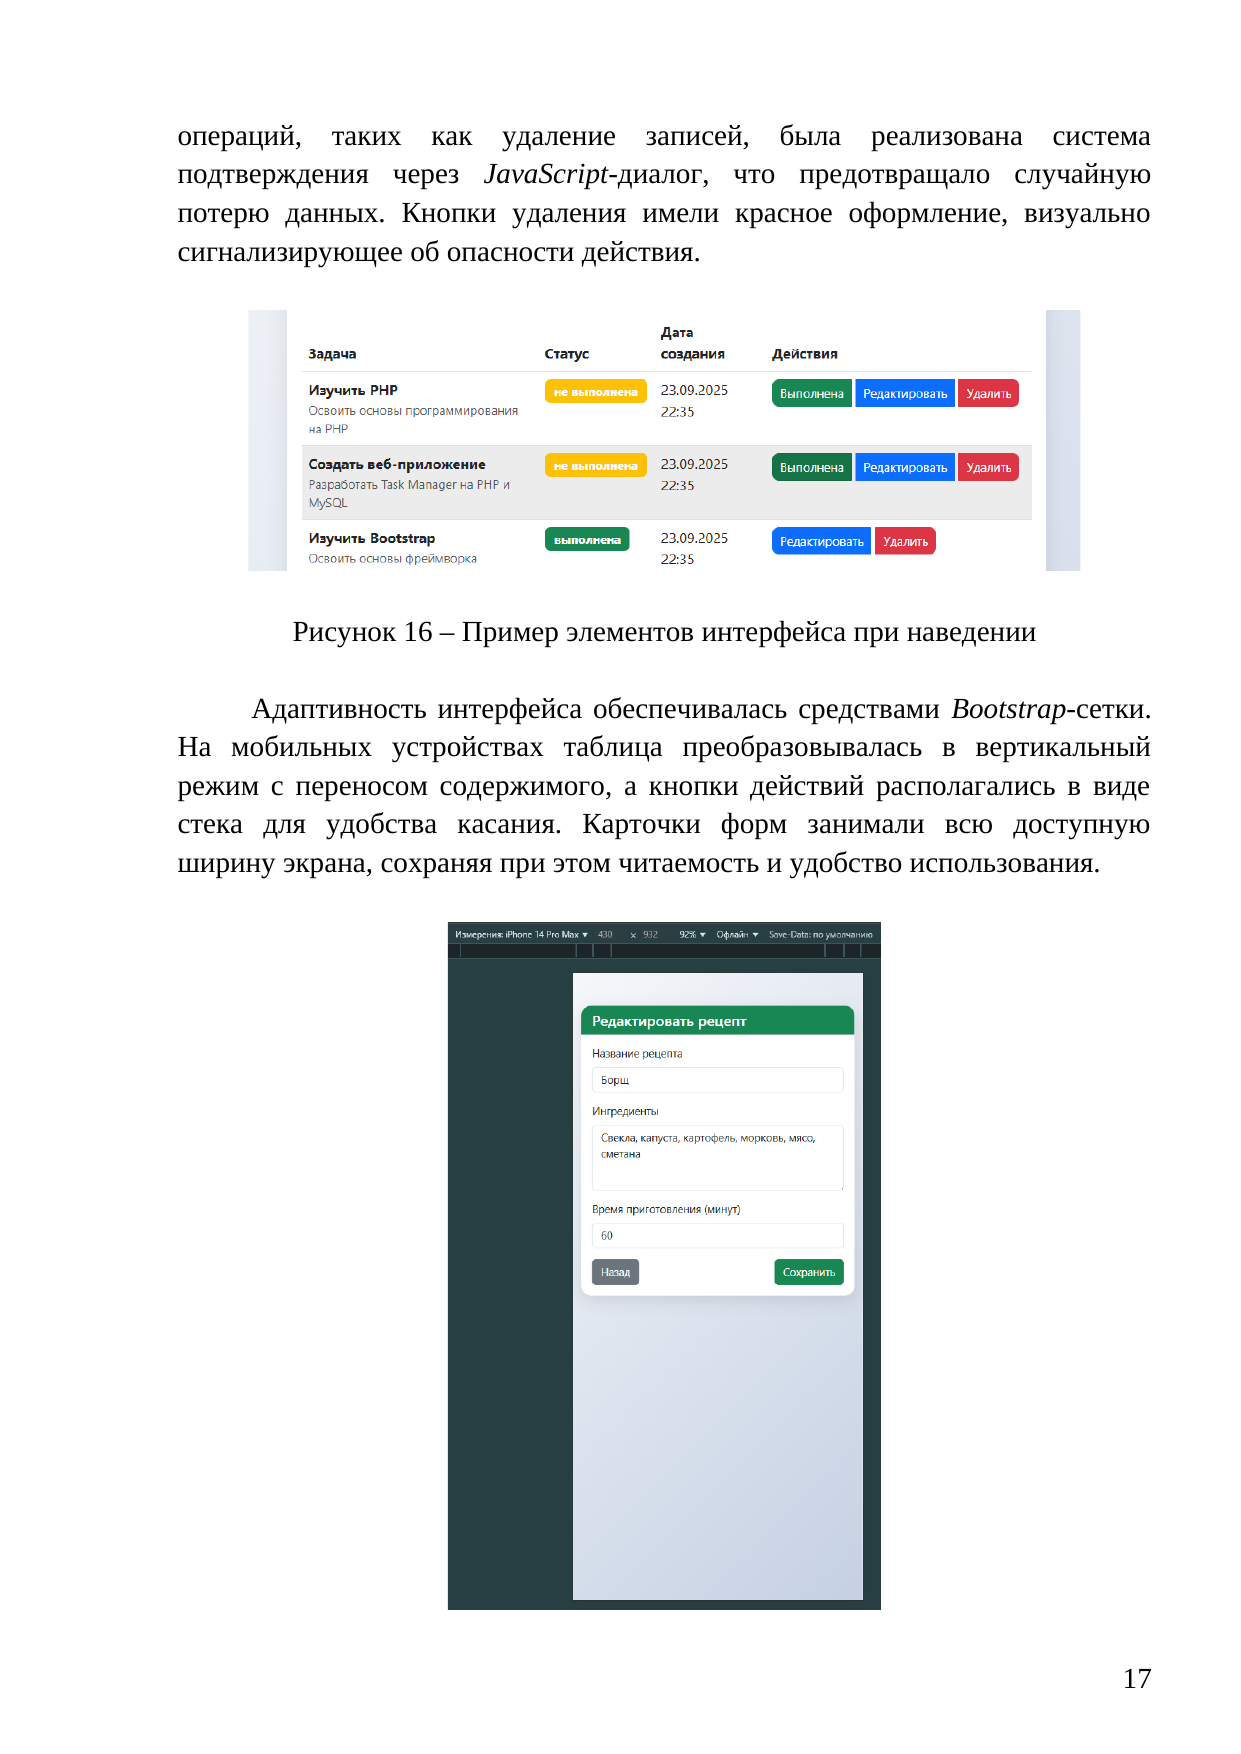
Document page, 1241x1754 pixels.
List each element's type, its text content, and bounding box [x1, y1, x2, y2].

picture [447, 922, 881, 1610]
text Рисунок 16 – Пример элементов интерфейса при наведении [177, 614, 1152, 647]
text Адаптивность интерфейса обеспечивалась средствами Bootstrap-сетки. На мобильных устройствах таблица преобразовывалась в вертикальный режим с переносом содержимого, а кнопки действий располагались в виде стека для удобства касания. Карточки форм занимали всю доступную ширину экрана, сохраняя при этом читаемость и удобство использования. [177, 691, 1152, 878]
picture [248, 310, 1081, 571]
